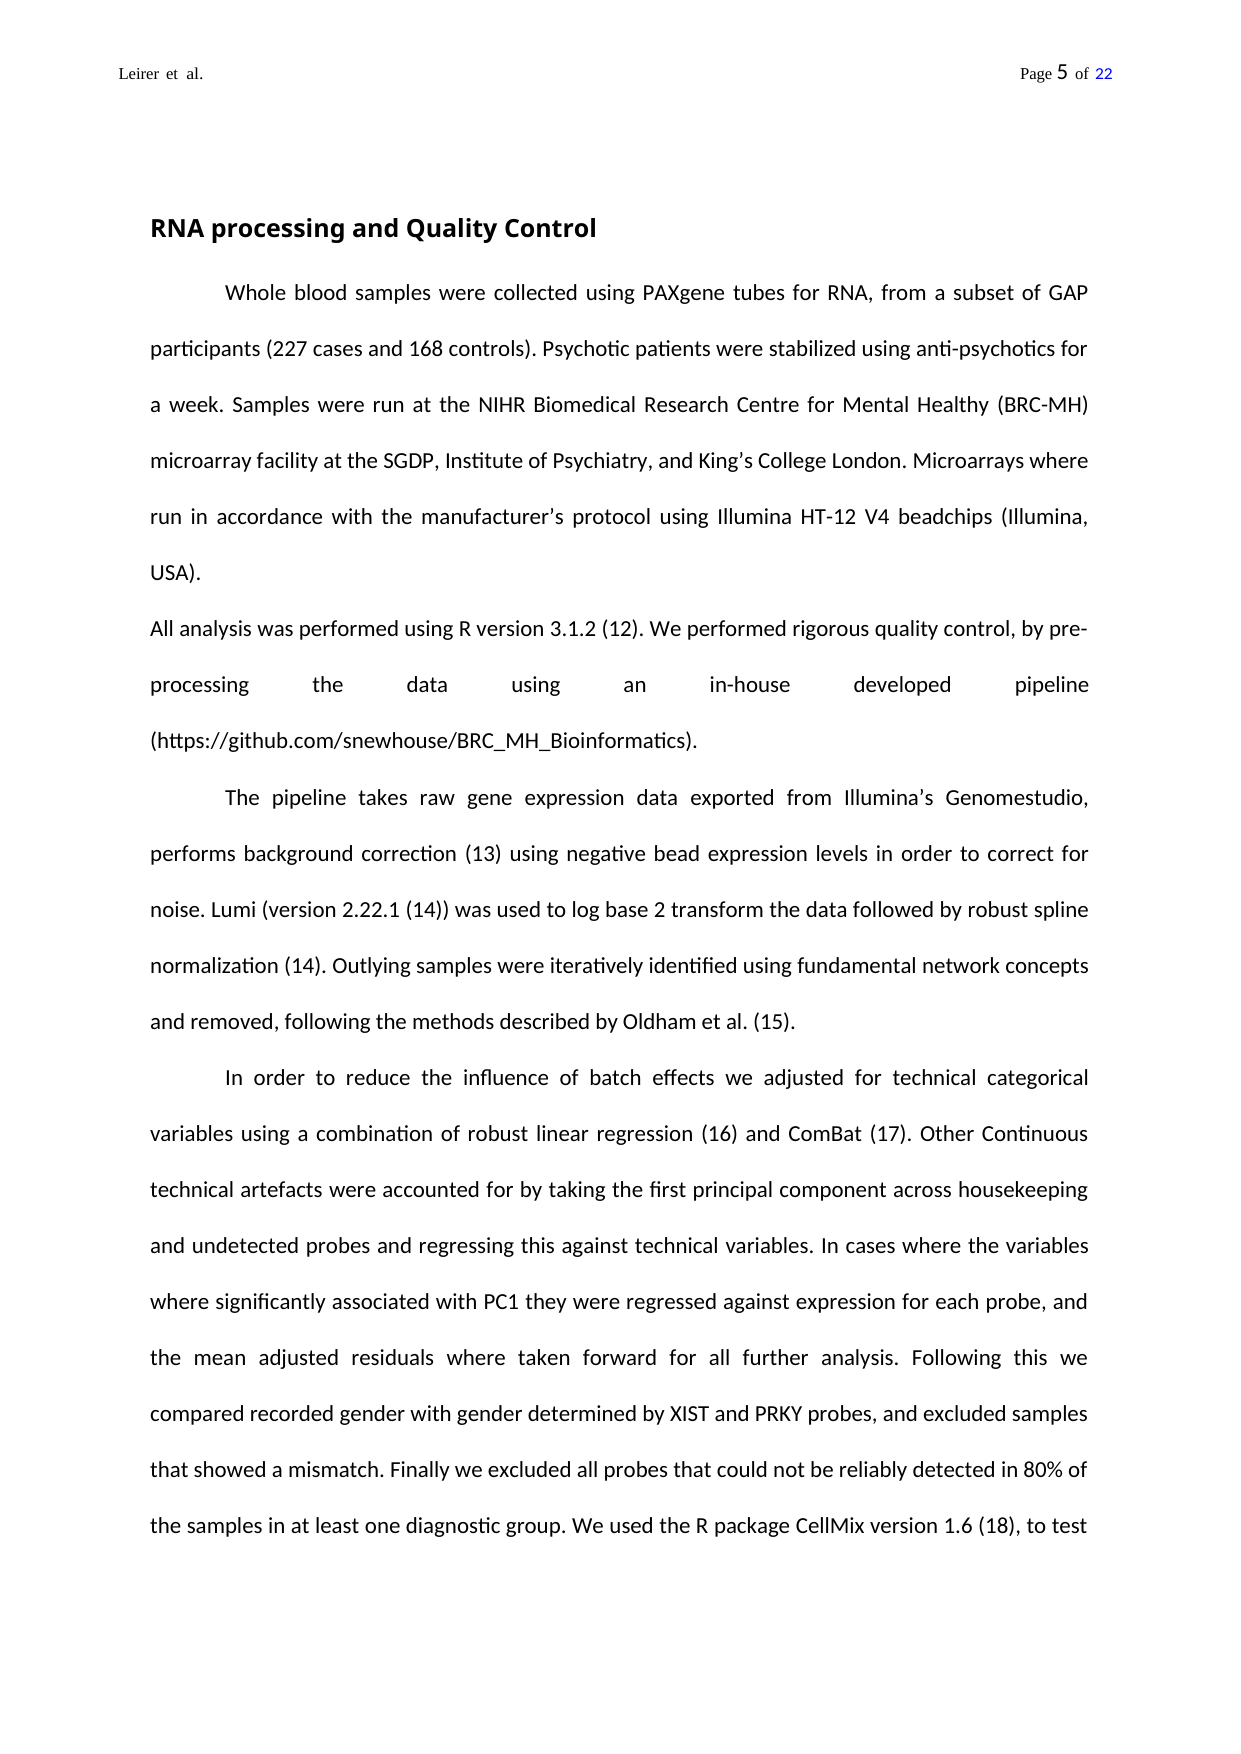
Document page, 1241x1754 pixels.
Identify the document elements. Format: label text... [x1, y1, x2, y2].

text All analysis was performed using R version 3.1.2 (12). We performed rigorous quality control, by pre-processing the data using an in-house developed pipeline (https://github.com/snewhouse/BRC_MH_Bioinformatics). [150, 614, 1090, 755]
text Whole blood samples were collected using PAXgene tubes for RNA, from a subset of GAP participants (227 cases and 168 controls). Psychotic patients were stabilized using anti-psychotics for a week. Samples were run at the NIHR Biomedical Research Centre for Mental Healthy (BRC-MH) microarray facility at the SGDP, Institute of Psychiatry, and King’s College London. Microarrays where run in accordance with the manufacturer’s protocol using Illumina HT-12 V4 beadchips (Illumina, USA). [150, 278, 1090, 587]
text The pipeline takes raw gene expression data exported from Illumina’s Genomestudio, performs background correction (13) using negative bead expression levels in order to correct for noise. Lumi (version 2.22.1 (14)) was used to log base 2 transform the data followed by robust spline normalization (14). Outlying samples were iteratively identified using fundamental network concepts and removed, following the methods described by Oldham et al. (15). [150, 783, 1090, 1035]
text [150, 1063, 1090, 1539]
subtitle RNA processing and Quality Control [150, 210, 1090, 244]
